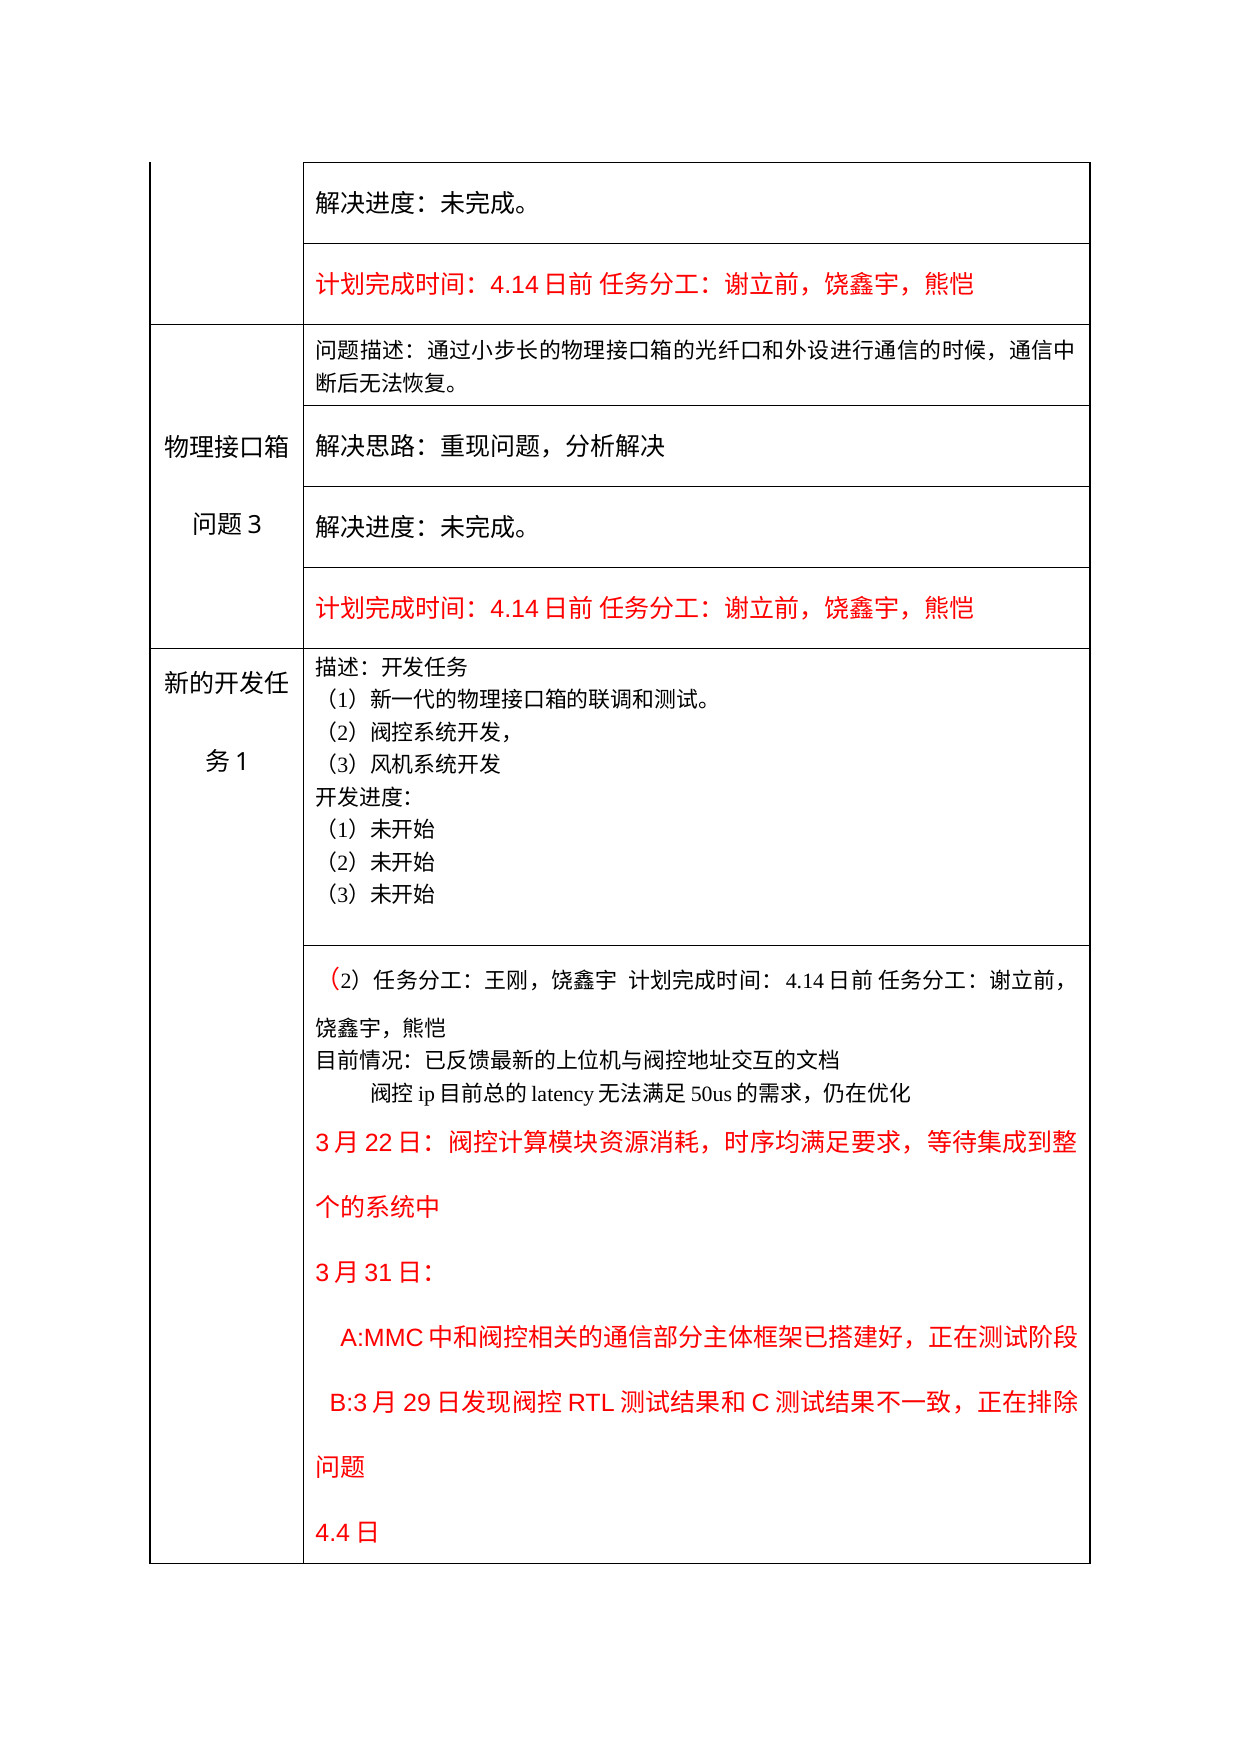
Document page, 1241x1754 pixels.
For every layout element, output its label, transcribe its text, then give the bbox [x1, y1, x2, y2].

table_cell 计划完成时间：4.14日前 任务分工：谢立前，饶鑫宇，熊恺 [304, 568, 1089, 648]
table_cell 物理接口箱问题3 [151, 325, 303, 648]
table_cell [304, 946, 1089, 1563]
table_cell 问题描述：通过小步长的物理接口箱的光纤口和外设进行通信的时候，通信中断后无法恢复。 [304, 325, 1089, 405]
table_cell 描述：开发任务 （1）新一代的物理接口箱的联调和测试。 （2）阀控系统开发， （3）风机系统开发 开发进度： （1）未开始 （2）未开始 （3）未开始 [304, 649, 1089, 944]
table_cell 解决思路：重现问题，分析解决 [304, 406, 1089, 486]
table_cell 新的开发任务1 [151, 649, 303, 1563]
table_cell 计划完成时间：4.14日前 任务分工：谢立前，饶鑫宇，熊恺 [304, 244, 1089, 324]
table_cell 解决进度：未完成。 [304, 163, 1089, 243]
table_cell 解决进度：未完成。 [304, 487, 1089, 567]
